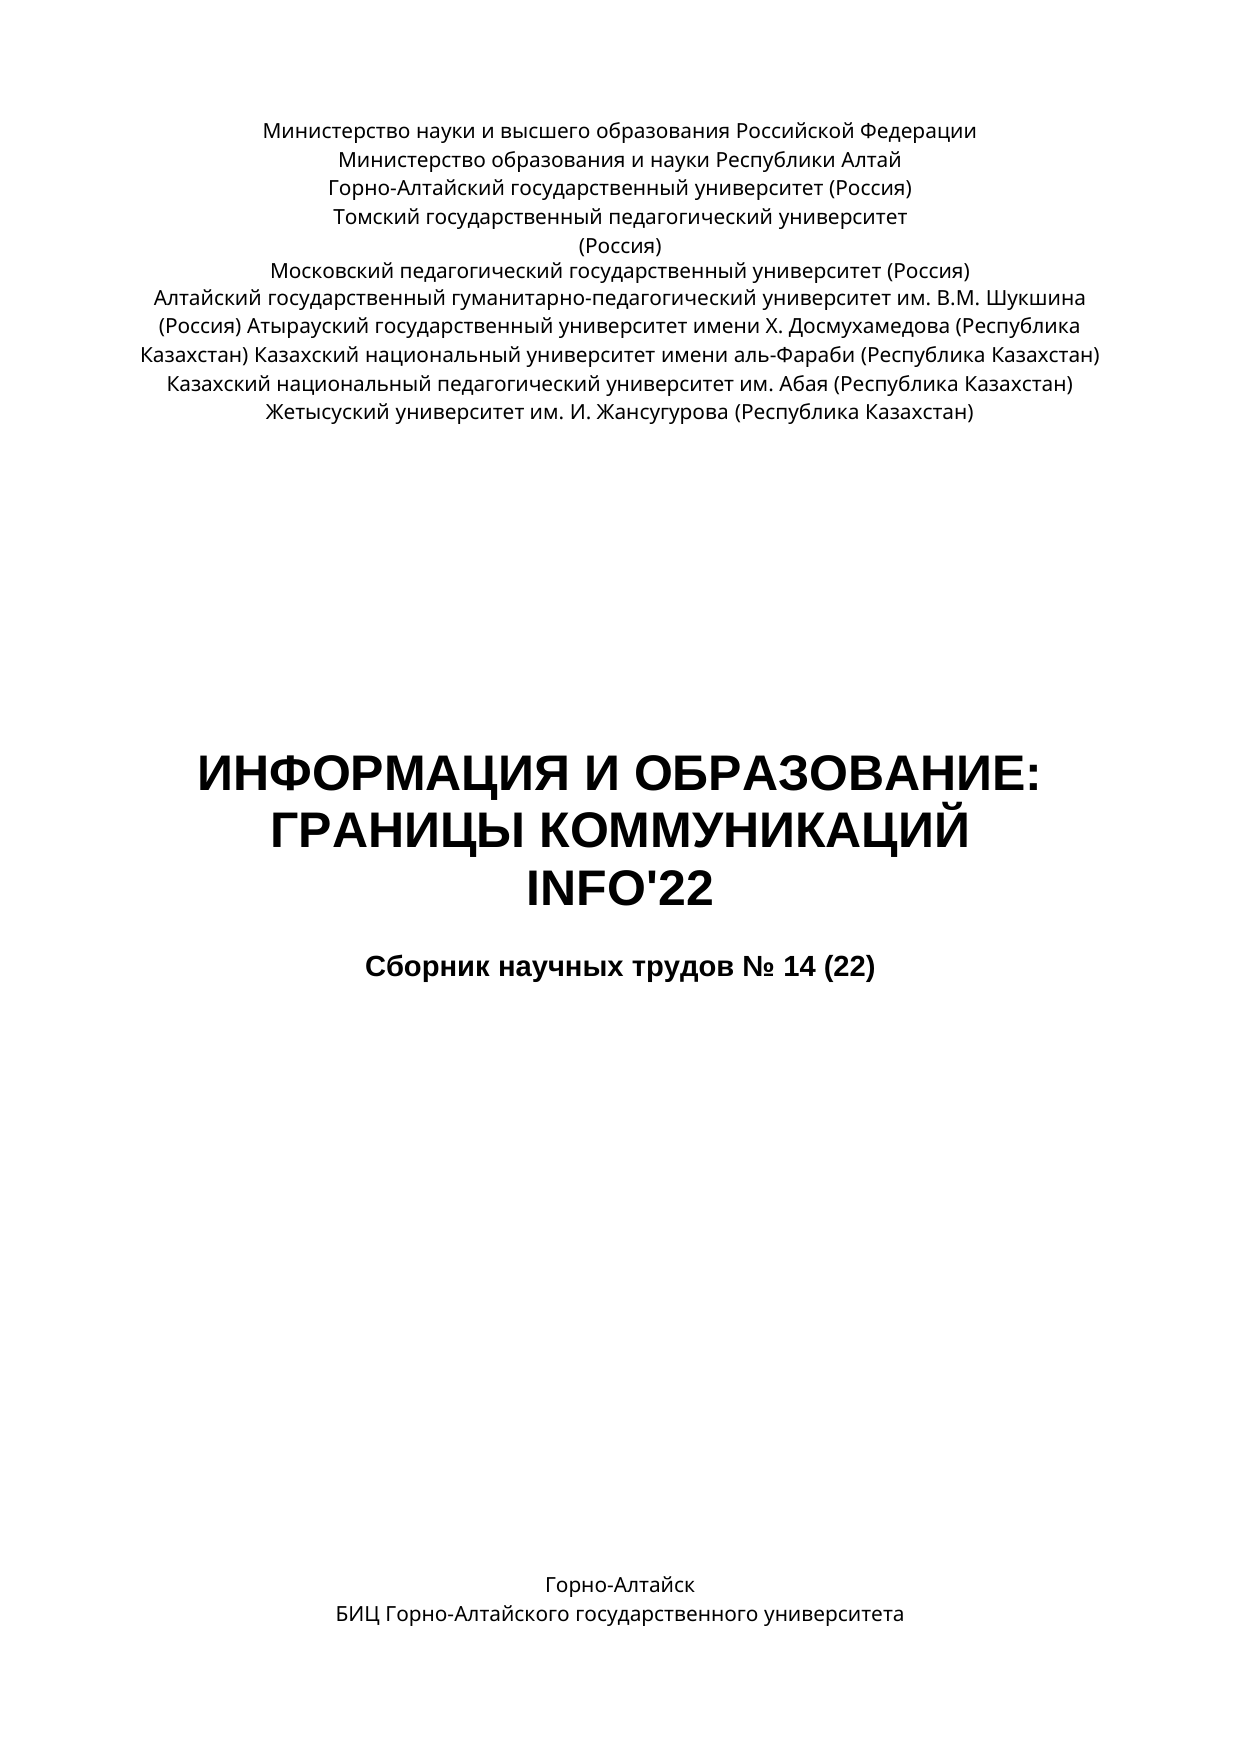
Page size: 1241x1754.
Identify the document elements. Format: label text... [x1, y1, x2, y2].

text Горно-Алтайск [229, 1570, 1011, 1598]
text Казахский национальный педагогический университет им. Абая (Республика Казахстан) Жетысуский университет им. И. Жансугурова (Республика Казахстан) [134, 369, 1105, 426]
text БИЦ Горно-Алтайского государственного университета [229, 1599, 1011, 1627]
text Московский педагогический государственный университет (Россия) [228, 259, 1011, 283]
text Министерство науки и высшего образования Российской Федерации Министерство образования и науки Республики Алтай [228, 116, 1011, 173]
text Алтайский государственный гуманитарно-педагогический университет им. В.М. Шукшина (Россия) Атырауский государственный университет имени Х. Досмухамедова (Республика Казахстан) Казахский национальный университет имени аль-Фараби (Республика Казахстан) [134, 283, 1105, 368]
text Сборник научных трудов № 14 (22) [229, 949, 1011, 982]
text ИНФОРМАЦИЯ И ОБРАЗОВАНИЕ: ГРАНИЦЫ КОММУНИКАЦИЙ INFO'22 [197, 743, 1043, 915]
text Горно-Алтайский государственный университет (Россия) Томский государственный педагогический университет (Россия) [306, 173, 933, 259]
